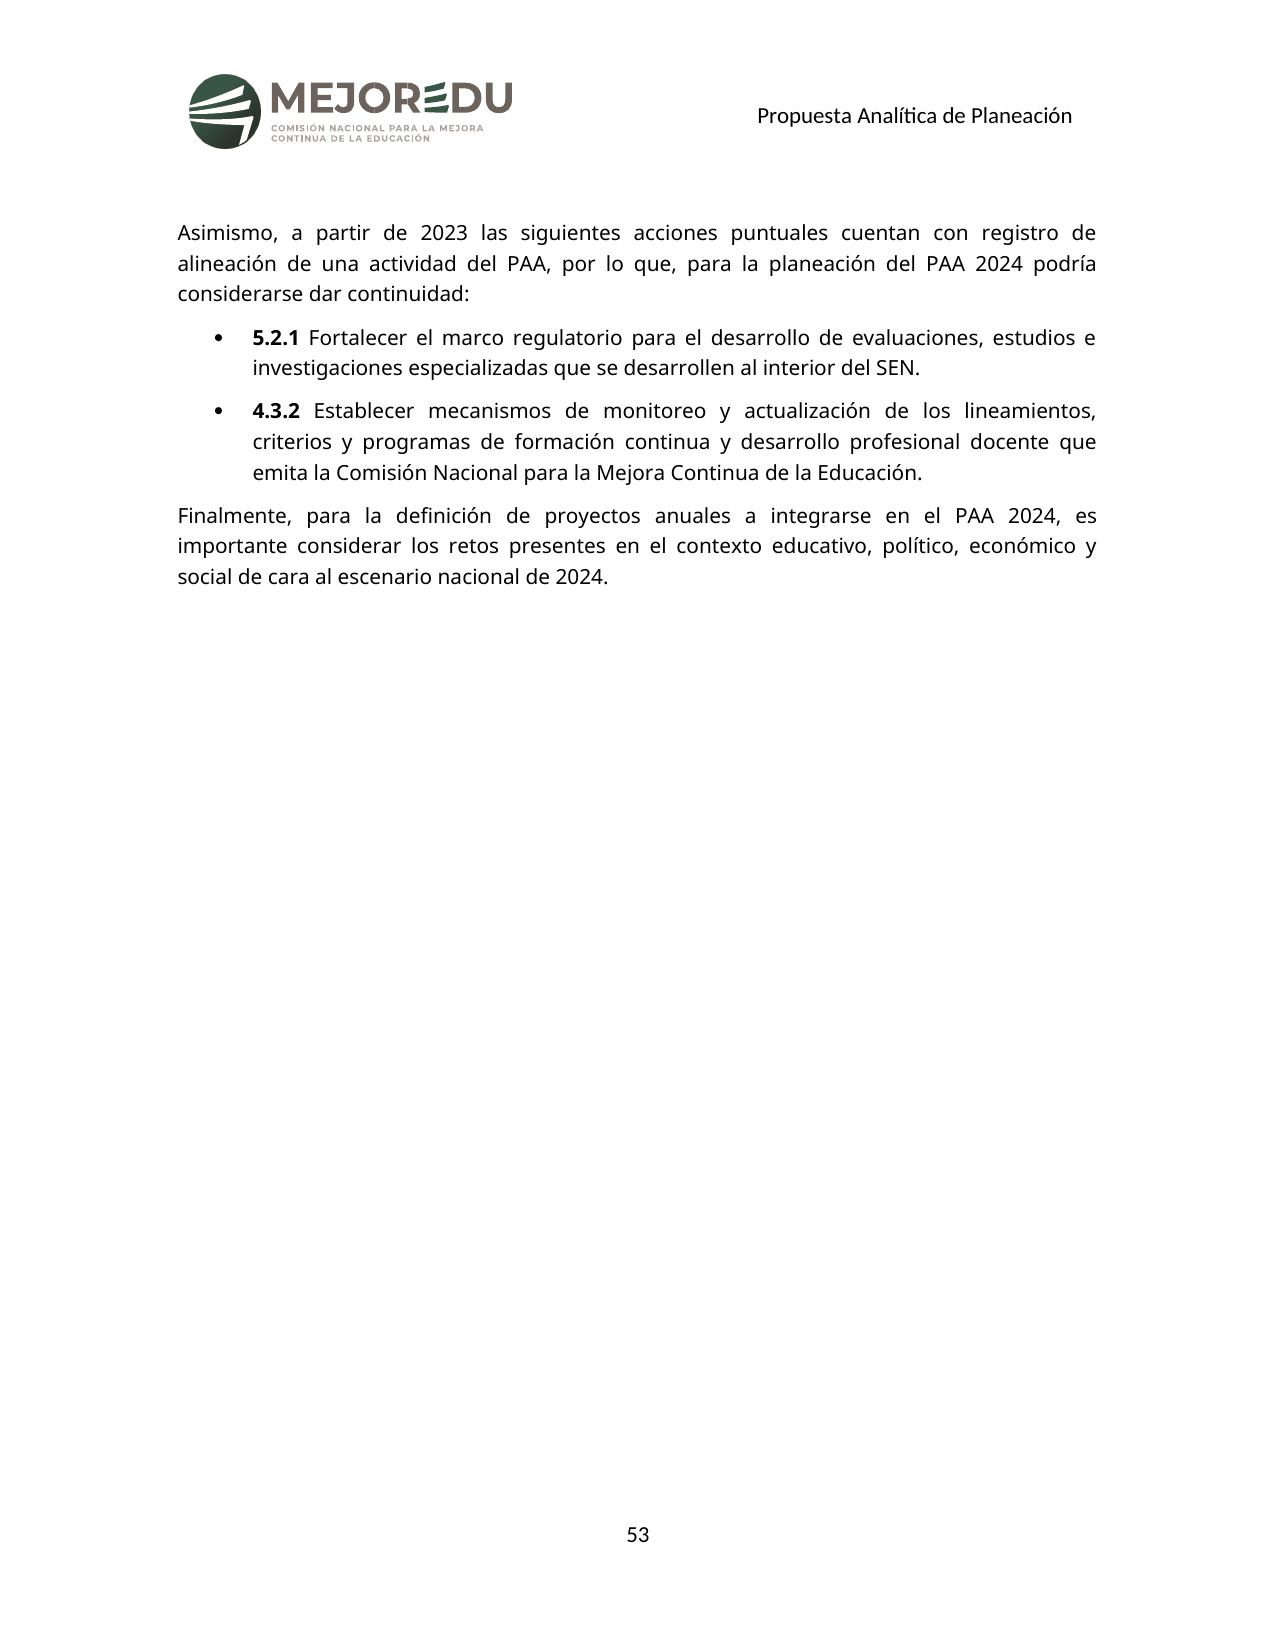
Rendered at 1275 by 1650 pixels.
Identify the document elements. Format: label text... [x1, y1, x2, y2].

list 5.2.1 Fortalecer el marco regulatorio para el desarrollo de evaluaciones, estudios e investigaciones especializadas que se desarrollen al interior del SEN. [215, 323, 1098, 382]
text Asimismo, a partir de 2023 las siguientes acciones puntuales cuentan con registro de alineación de una actividad del PAA, por lo que, para la planeación del PAA 2024 podría considerarse dar continuidad: [177, 218, 1098, 308]
text Finalmente, para la definición de proyectos anuales a integrarse en el PAA 2024, es importante considerar los retos presentes en el contexto educativo, político, económico y social de cara al escenario nacional de 2024. [177, 501, 1098, 590]
list 4.3.2 Establecer mecanismos de monitoreo y actualización de los lineamientos, criterios y programas de formación continua y desarrollo profesional docente que emita la Comisión Nacional para la Mejora Continua de la Educación. [215, 396, 1098, 486]
picture [188, 73, 261, 149]
